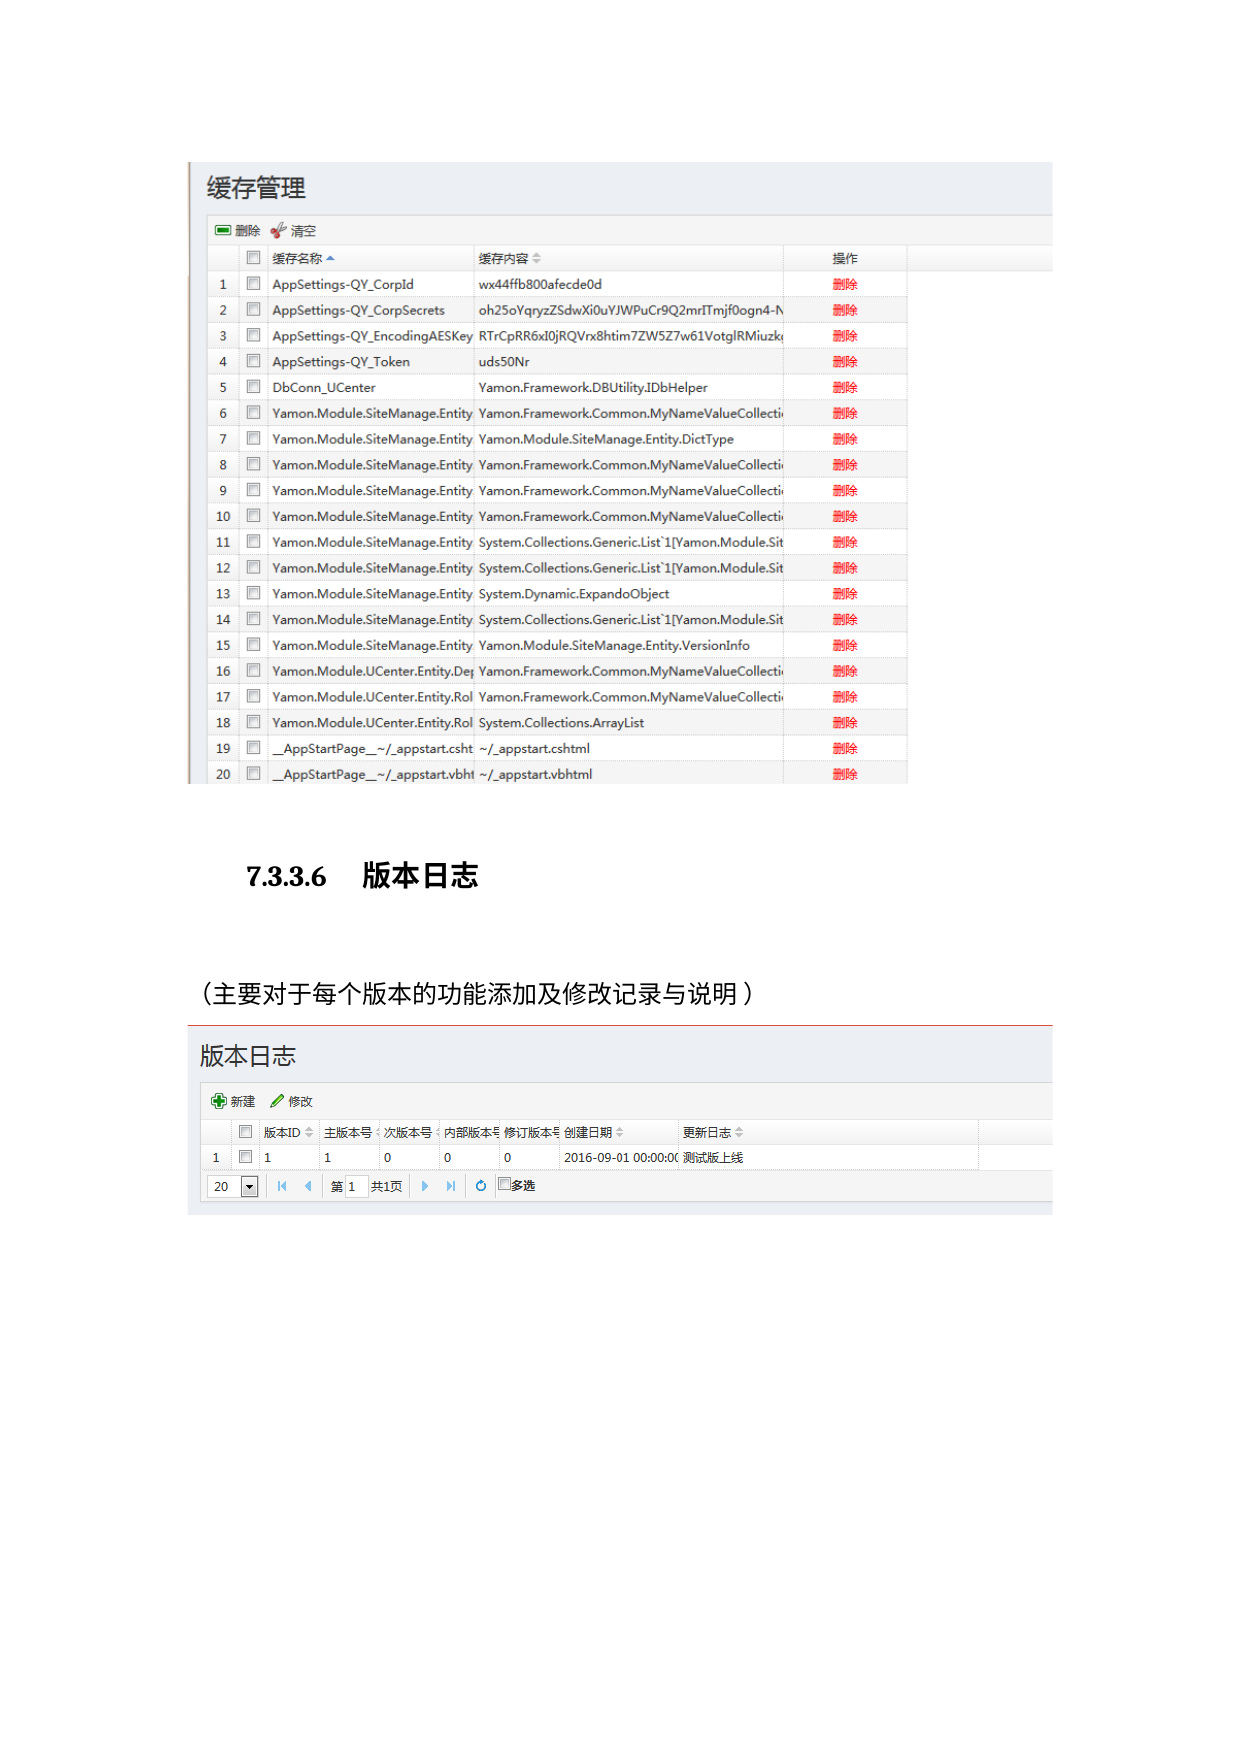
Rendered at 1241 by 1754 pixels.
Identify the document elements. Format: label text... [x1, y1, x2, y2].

text （主要对于每个版本的功能添加及修改记录与说明 ） [187, 960, 1053, 1025]
picture [187, 1025, 1053, 1215]
picture [187, 162, 1053, 784]
subtitle 版本日志 [247, 841, 1053, 906]
